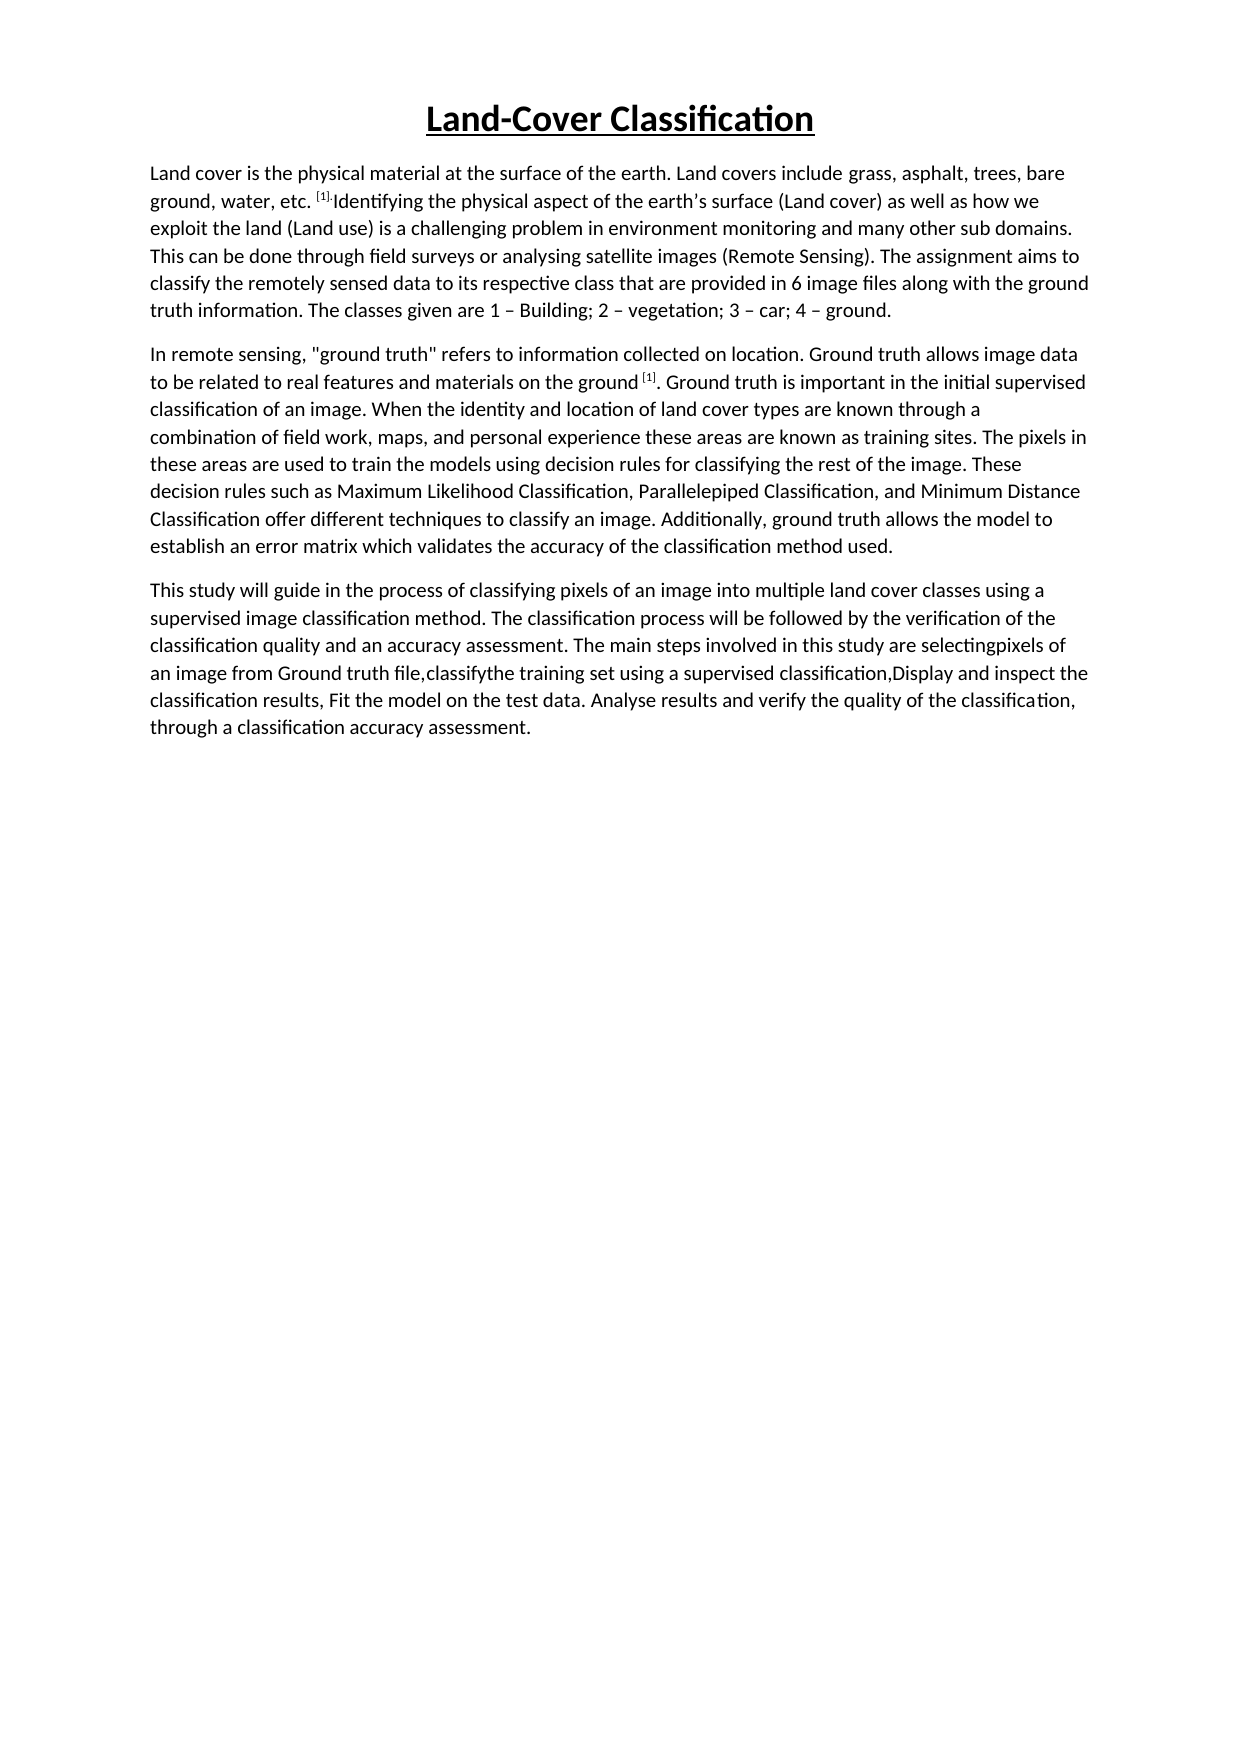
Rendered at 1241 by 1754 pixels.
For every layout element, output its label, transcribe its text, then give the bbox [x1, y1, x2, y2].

text Land cover is the physical material at the surface of the earth. Land covers include grass, asphalt, trees, bare ground, water, etc. [1].Identifying the physical aspect of the earth’s surface (Land cover) as well as how we exploit the land (Land use) is a challenging problem in environment monitoring and many other sub domains. This can be done through field surveys or analysing satellite images (Remote Sensing). The assignment aims to classify the remotely sensed data to its respective class that are provided in 6 image files along with the ground truth information. The classes given are 1 – Building; 2 – vegetation; 3 – car; 4 – ground. [150, 161, 1090, 323]
text Land-Cover Classification [150, 94, 1090, 140]
text In remote sensing, "ground truth" refers to information collected on location. Ground truth allows image data to be related to real features and materials on the ground [1]. Ground truth is important in the initial supervised classification of an image. When the identity and location of land cover types are known through a combination of field work, maps, and personal experience these areas are known as training sites. The pixels in these areas are used to train the models using decision rules for classifying the rest of the image. These decision rules such as Maximum Likelihood Classification, Parallelepiped Classification, and Minimum Distance Classification offer different techniques to classify an image. Additionally, ground truth allows the model to establish an error matrix which validates the accuracy of the classification method used. [150, 342, 1090, 559]
text This study will guide in the process of classifying pixels of an image into multiple land cover classes using a supervised image classification method. The classification process will be followed by the verification of the classification quality and an accuracy assessment. The main steps involved in this study are selectingpixels of an image from Ground truth file,classifythe training set using a supervised classification,Display and inspect the classification results, Fit the model on the test data. Analyse results and verify the quality of the classification, through a classification accuracy assessment. [150, 577, 1090, 740]
